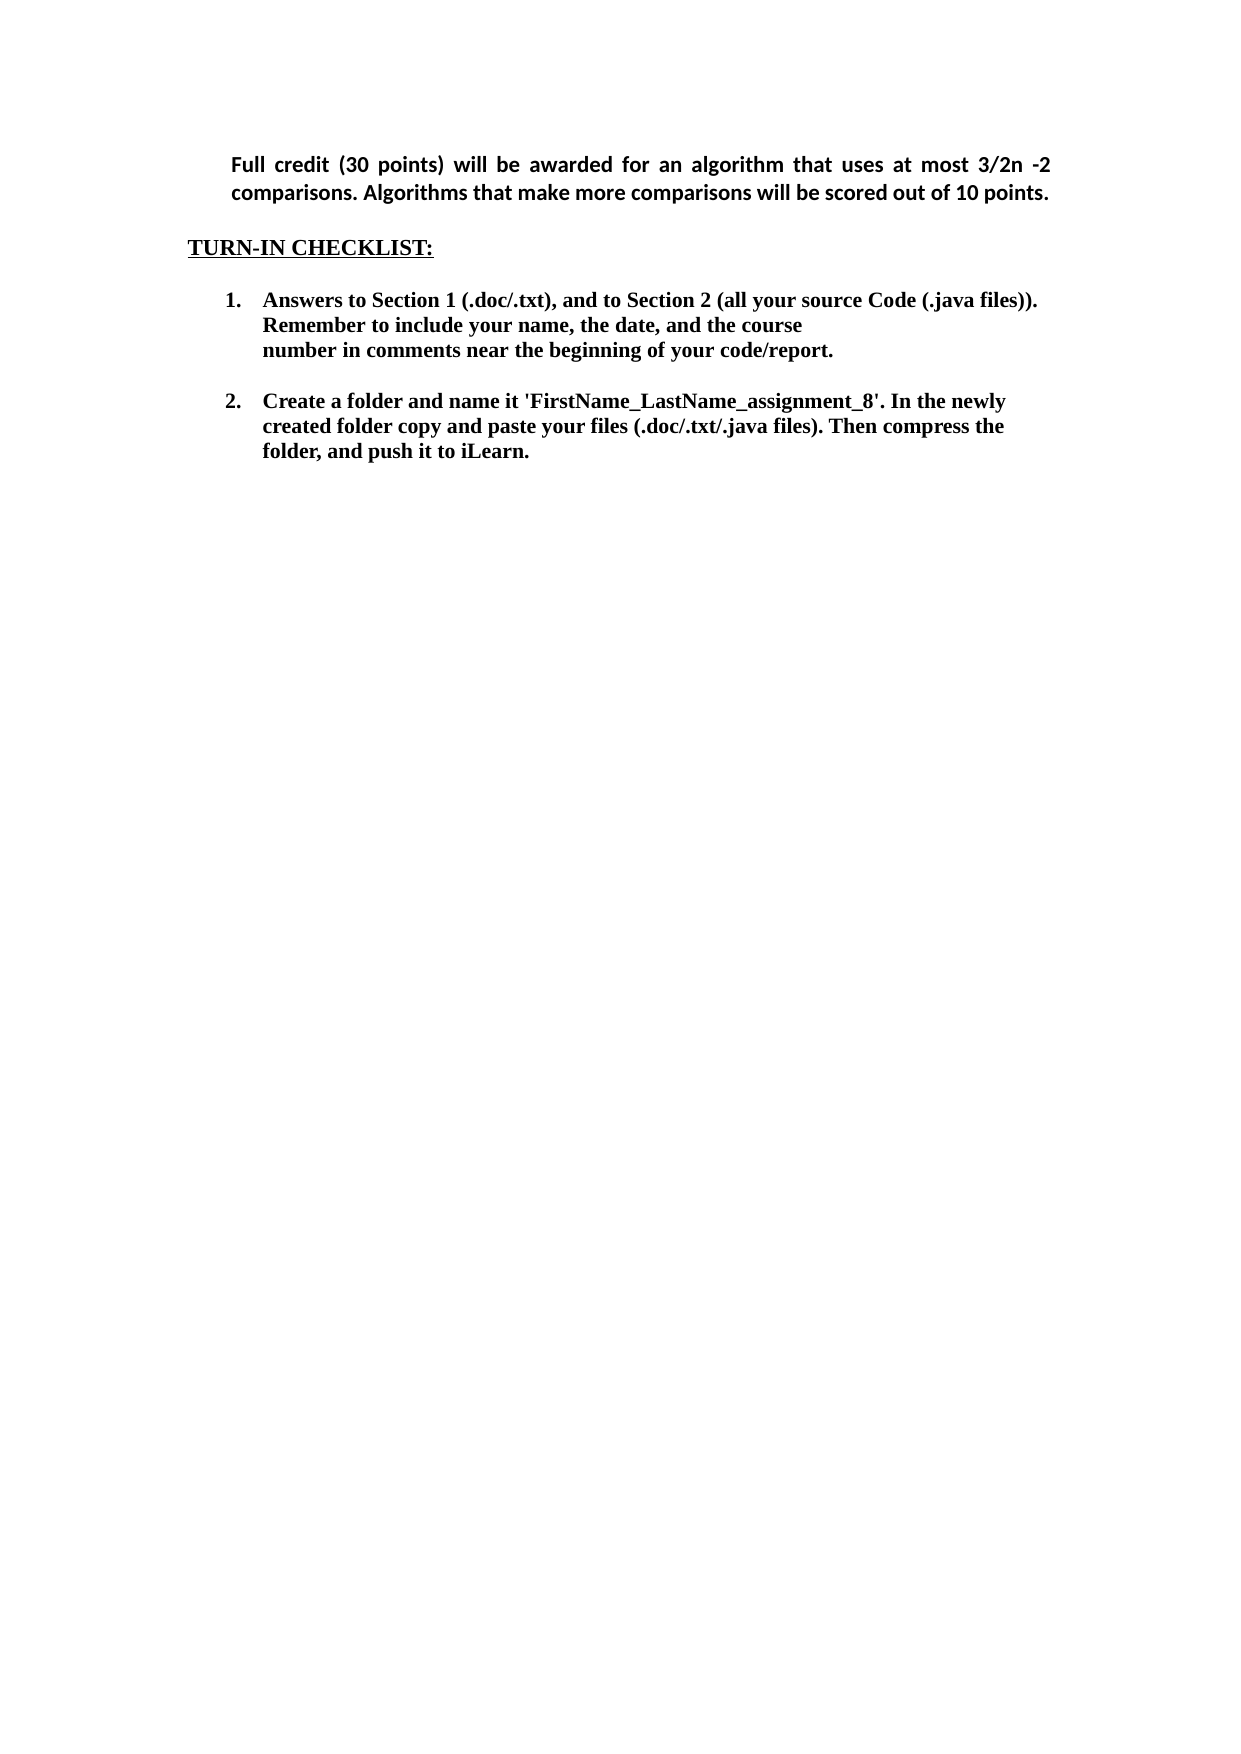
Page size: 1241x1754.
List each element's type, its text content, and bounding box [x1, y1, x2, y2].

text TURN-IN CHECKLIST: [187, 234, 1053, 260]
text Full credit (30 points) will be awarded for an algorithm that uses at most 3/2n -2 comparisons. Algorithms that make more comparisons will be scored out of 10 points. [231, 150, 1053, 206]
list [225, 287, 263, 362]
list Answers to Section 1 (.doc/.txt), and to Section 2 (all your source Code (.java files)). Remember to include your name, the date, and the course number in comments near the beginning of your code/report. [802, 287, 1053, 362]
list Create a folder and name it 'FirstName_LastName_assignment_8'. In the newly created folder copy and paste your files (.doc/.txt/.java files). Then compress the folder, and push it to iLearn. [225, 388, 1053, 463]
